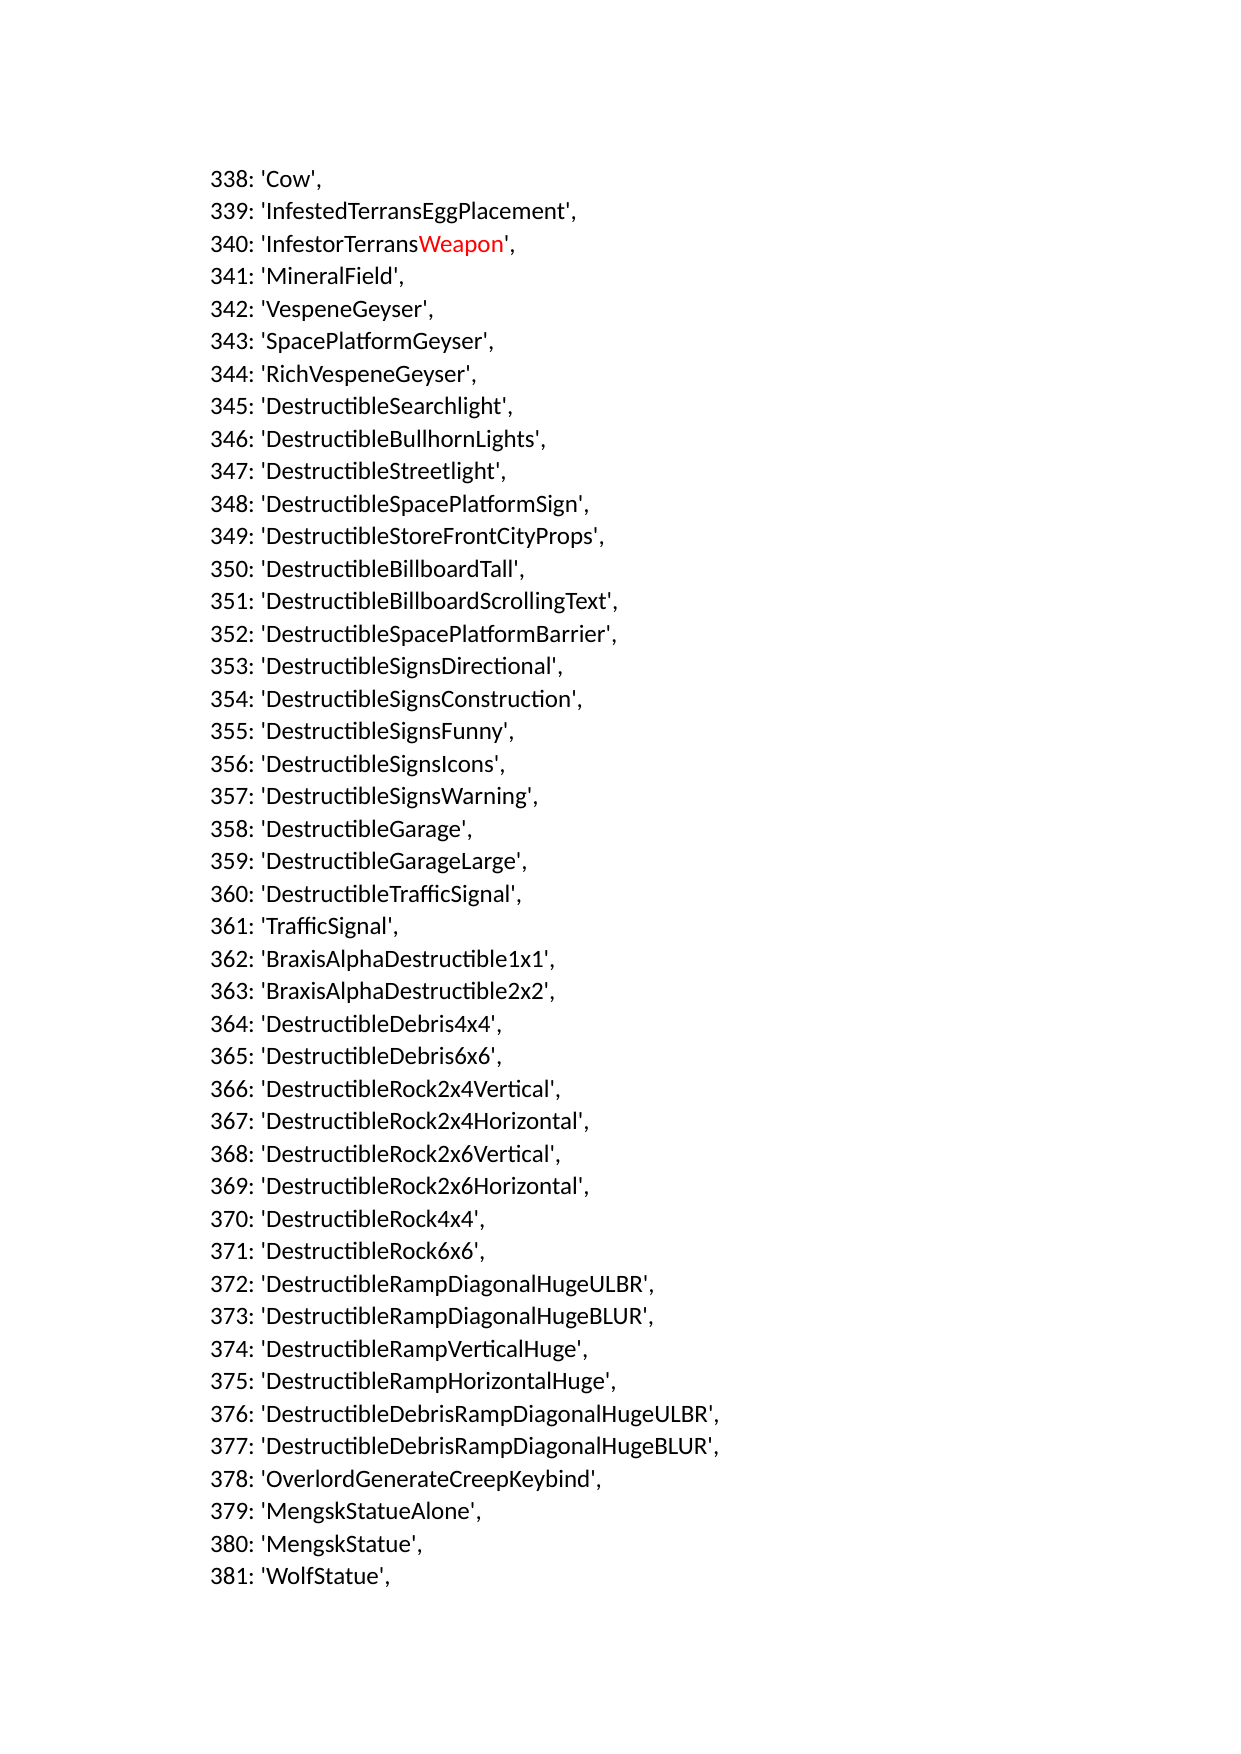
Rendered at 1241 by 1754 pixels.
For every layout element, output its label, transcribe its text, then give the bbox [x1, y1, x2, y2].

text 361: 'TrafficSignal', [187, 909, 1053, 942]
text 351: 'DestructibleBillboardScrollingText', [187, 584, 1053, 617]
text 341: 'MineralField', [187, 259, 1053, 292]
text 359: 'DestructibleGarageLarge', [187, 844, 1053, 877]
text 343: 'SpacePlatformGeyser', [187, 324, 1053, 357]
text 377: 'DestructibleDebrisRampDiagonalHugeBLUR', [187, 1429, 1053, 1462]
text 370: 'DestructibleRock4x4', [187, 1202, 1053, 1234]
text 366: 'DestructibleRock2x4Vertical', [187, 1072, 1053, 1104]
text 374: 'DestructibleRampVerticalHuge', [187, 1332, 1053, 1364]
text 352: 'DestructibleSpacePlatformBarrier', [187, 617, 1053, 649]
text 355: 'DestructibleSignsFunny', [187, 714, 1053, 747]
text 357: 'DestructibleSignsWarning', [187, 779, 1053, 812]
text 350: 'DestructibleBillboardTall', [187, 552, 1053, 584]
text 367: 'DestructibleRock2x4Horizontal', [187, 1104, 1053, 1137]
text 380: 'MengskStatue', [187, 1527, 1053, 1559]
text 347: 'DestructibleStreetlight', [187, 454, 1053, 487]
text 340: 'InfestorTerransWeapon', [187, 227, 1053, 259]
text 346: 'DestructibleBullhornLights', [187, 422, 1053, 454]
text 344: 'RichVespeneGeyser', [187, 357, 1053, 389]
text 342: 'VespeneGeyser', [187, 292, 1053, 324]
text 375: 'DestructibleRampHorizontalHuge', [187, 1364, 1053, 1397]
text 339: 'InfestedTerransEggPlacement', [187, 194, 1053, 227]
text 353: 'DestructibleSignsDirectional', [187, 649, 1053, 682]
text 381: 'WolfStatue', [187, 1559, 1053, 1592]
text 376: 'DestructibleDebrisRampDiagonalHugeULBR', [187, 1397, 1053, 1429]
text 354: 'DestructibleSignsConstruction', [187, 682, 1053, 714]
text 358: 'DestructibleGarage', [187, 812, 1053, 844]
text 372: 'DestructibleRampDiagonalHugeULBR', [187, 1267, 1053, 1299]
text 349: 'DestructibleStoreFrontCityProps', [187, 519, 1053, 552]
text 363: 'BraxisAlphaDestructible2x2', [187, 974, 1053, 1007]
text 345: 'DestructibleSearchlight', [187, 389, 1053, 422]
text 379: 'MengskStatueAlone', [187, 1494, 1053, 1527]
text 371: 'DestructibleRock6x6', [187, 1234, 1053, 1267]
text 364: 'DestructibleDebris4x4', [187, 1007, 1053, 1039]
text 338: 'Cow', [187, 162, 1053, 194]
text 378: 'OverlordGenerateCreepKeybind', [187, 1462, 1053, 1494]
text 368: 'DestructibleRock2x6Vertical', [187, 1137, 1053, 1169]
text 373: 'DestructibleRampDiagonalHugeBLUR', [187, 1299, 1053, 1332]
text 356: 'DestructibleSignsIcons', [187, 747, 1053, 779]
text 348: 'DestructibleSpacePlatformSign', [187, 487, 1053, 519]
text 365: 'DestructibleDebris6x6', [187, 1039, 1053, 1072]
text 362: 'BraxisAlphaDestructible1x1', [187, 942, 1053, 974]
text 360: 'DestructibleTrafficSignal', [187, 877, 1053, 909]
text 369: 'DestructibleRock2x6Horizontal', [187, 1169, 1053, 1202]
